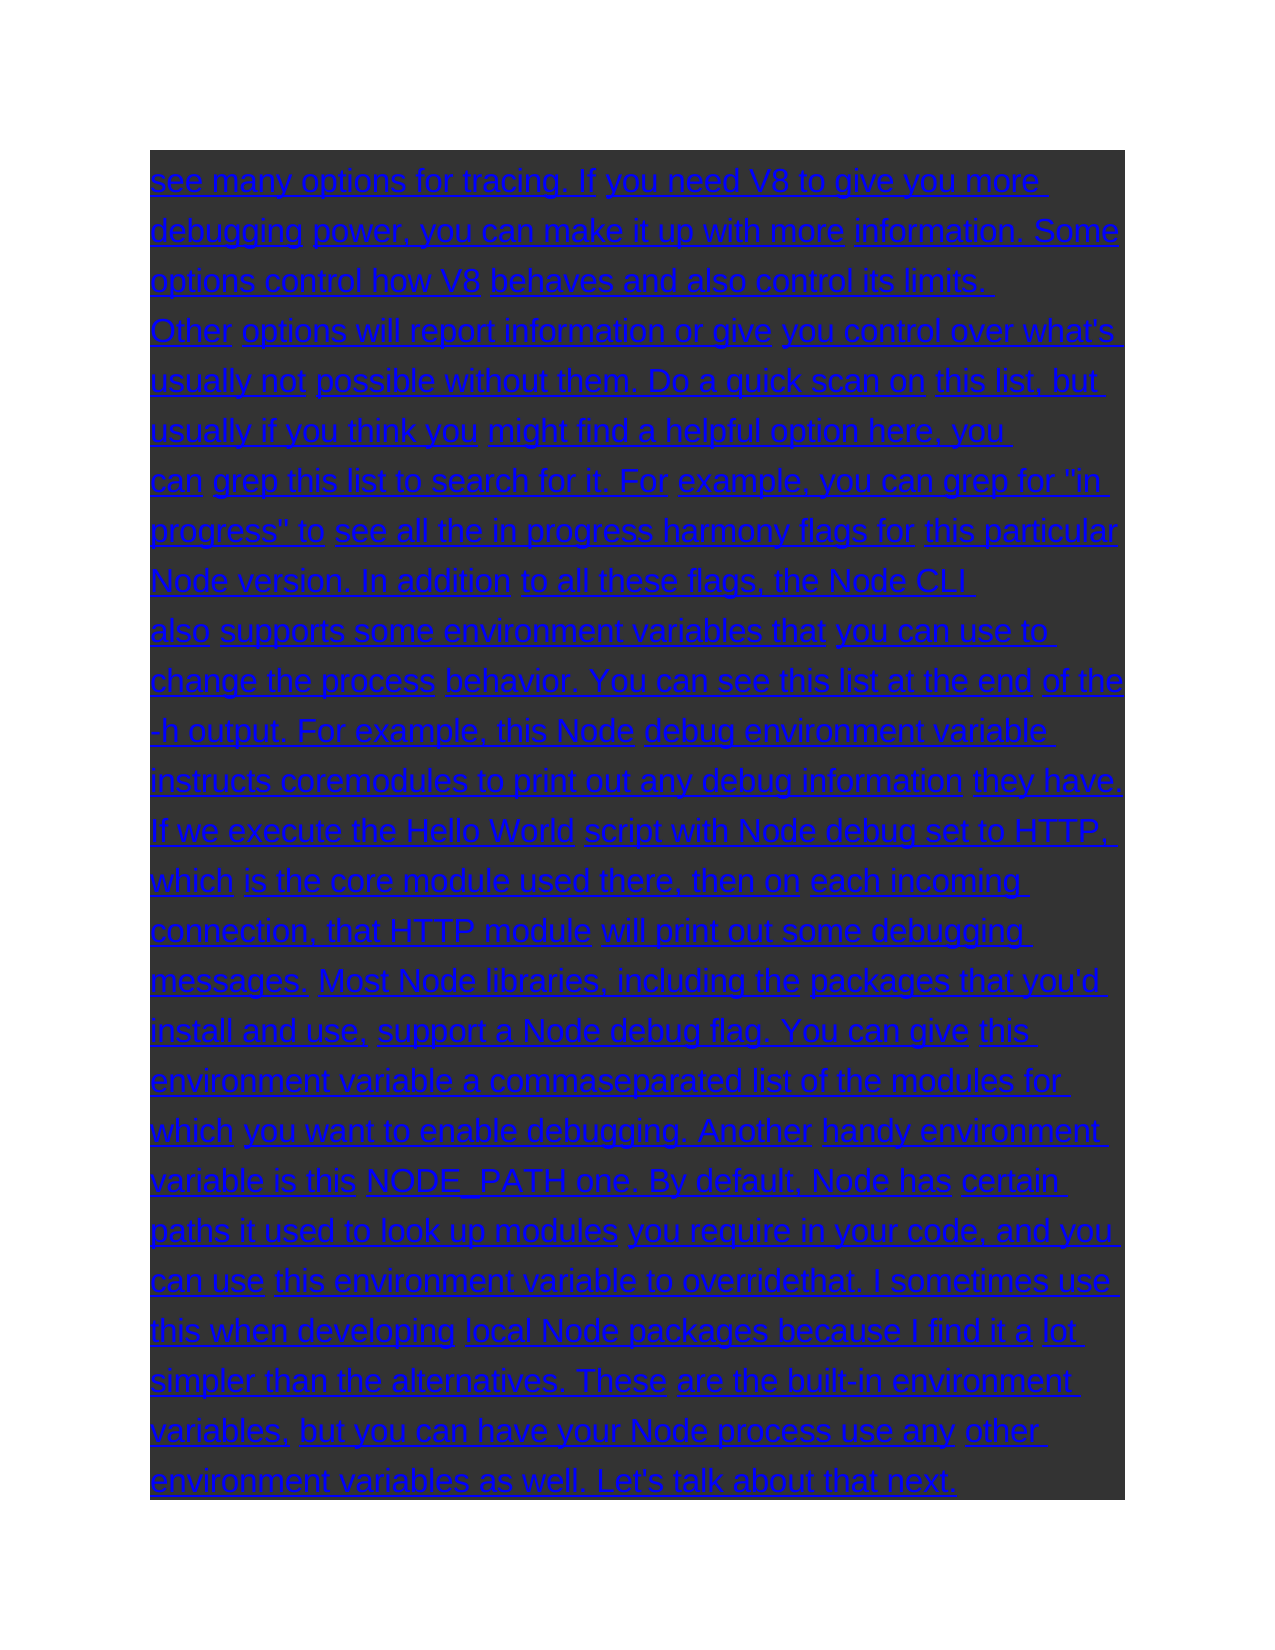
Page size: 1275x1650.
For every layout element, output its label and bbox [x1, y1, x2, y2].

text [150, 150, 1125, 1500]
